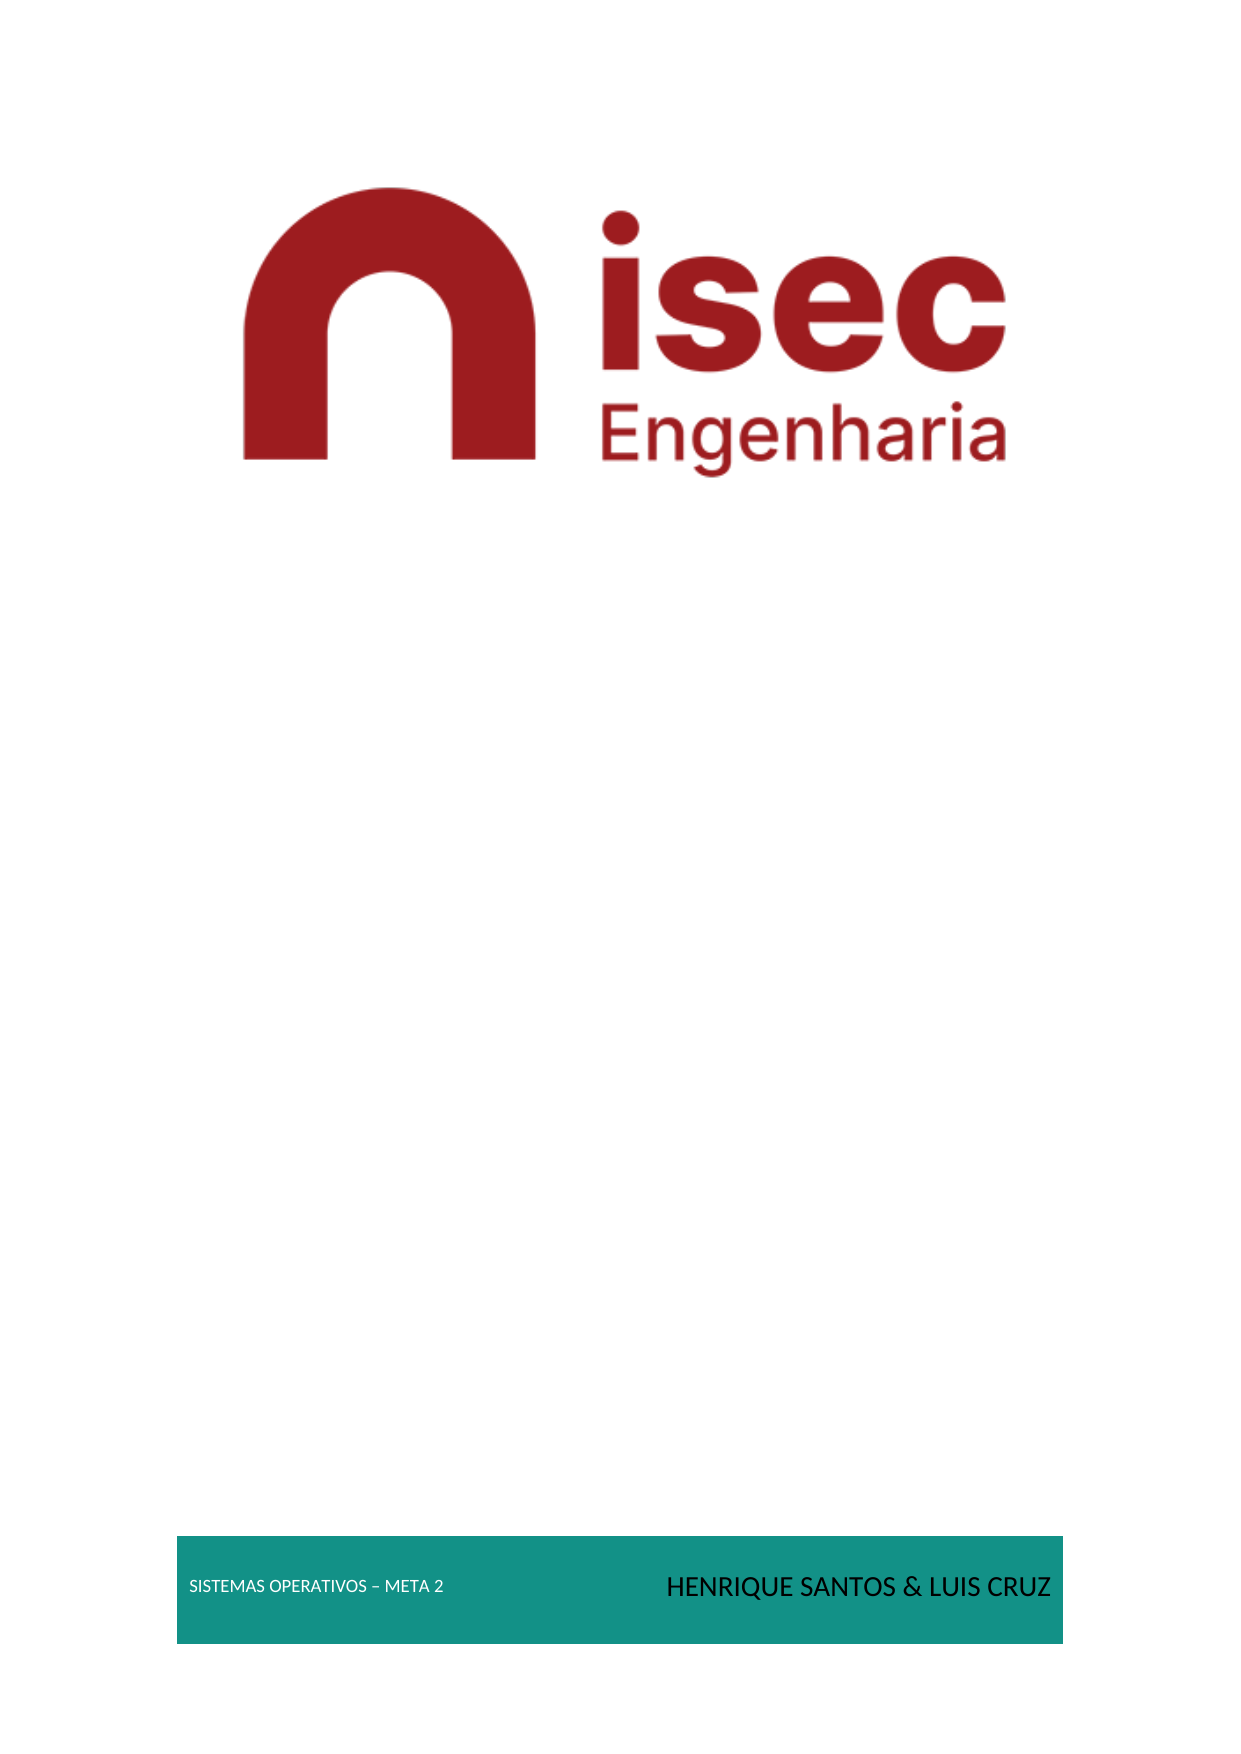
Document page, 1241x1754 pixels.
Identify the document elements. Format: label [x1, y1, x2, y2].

picture [226, 174, 1018, 490]
